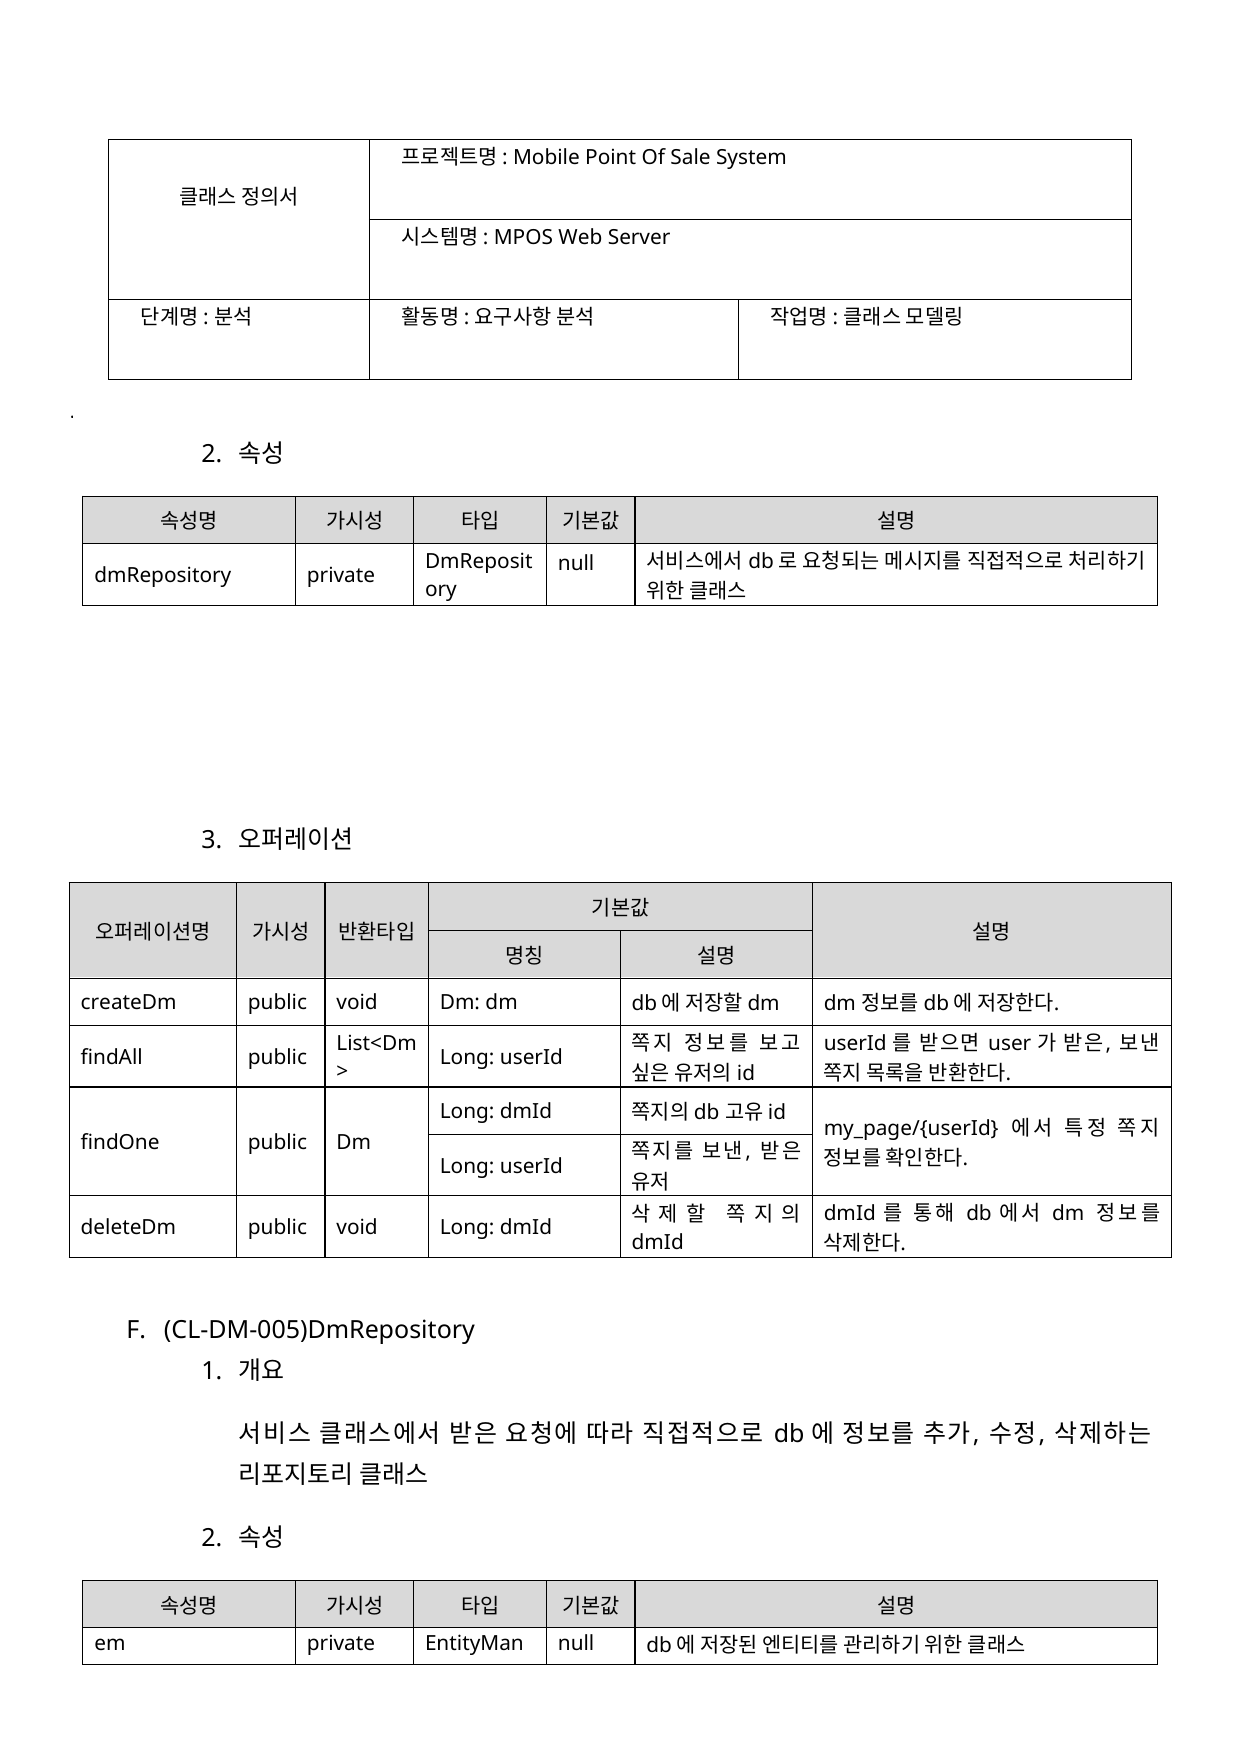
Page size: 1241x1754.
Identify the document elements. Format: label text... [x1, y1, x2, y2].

table_header 설명 [813, 883, 1171, 977]
table_cell dmId를 통해 db에서 dm 정보를 삭제한다. [813, 1196, 1171, 1257]
table_header 기본값 [547, 497, 634, 543]
table_cell 서비스에서 db로 요청되는 메시지를 직접적으로 처리하기 위한 클래스 [636, 544, 1157, 604]
table_header 타입 [414, 497, 546, 543]
table_cell public [237, 1026, 324, 1086]
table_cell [636, 1628, 1157, 1664]
table_cell my_page/{userId} 에서 특정 쪽지 정보를 확인한다. [813, 1088, 1171, 1195]
table_cell userId를 받으면 user가 받은, 보낸 쪽지 목록을 반환한다. [813, 1026, 1171, 1086]
table_cell EntityManage [414, 1628, 546, 1664]
table_cell Dm: dm [429, 979, 620, 1025]
table_cell 설명 [621, 931, 812, 977]
table_cell dm 정보를 db에 저장한다. [813, 979, 1171, 1025]
table_cell DmRepository [414, 544, 546, 604]
table_cell findOne [70, 1088, 236, 1195]
table_cell public [237, 1088, 324, 1195]
table_header 기본값 [547, 1581, 634, 1627]
table_header 속성명 [83, 497, 295, 543]
list 속성 [201, 433, 1152, 469]
table_cell 쪽지를 보낸, 받은 유저 [621, 1135, 812, 1195]
table_cell em [83, 1628, 295, 1664]
table_cell db에 저장할 dm [621, 979, 812, 1025]
table_cell void [326, 979, 428, 1025]
table_header 속성명 [83, 1581, 295, 1627]
table_cell public [237, 979, 324, 1025]
table_cell void [326, 1196, 428, 1257]
table_cell private [296, 544, 413, 604]
table_cell private [296, 1628, 413, 1664]
table_cell createDm [70, 979, 236, 1025]
table_header 기본값 [429, 883, 812, 930]
table_cell Long: dmId [429, 1088, 620, 1134]
table_header 오퍼레이션명 [70, 883, 236, 977]
table_cell 명칭 [429, 931, 620, 977]
table_cell Long: dmId [429, 1196, 620, 1257]
table_header 반환타입 [326, 883, 428, 977]
table_header 타입 [414, 1581, 546, 1627]
text 서비스 클래스에서 받은 요청에 따라 직접적으로 db에 정보를 추가, 수정, 삭제하는 리포지토리 클래스 [239, 1413, 1152, 1491]
table_cell dmRepository [83, 544, 295, 604]
table_cell List<Dm> [326, 1026, 428, 1086]
list 속성 [201, 1517, 1152, 1553]
table_header 가시성 [296, 497, 413, 543]
table_cell Dm [326, 1088, 428, 1195]
table_cell public [237, 1196, 324, 1257]
table_cell Long: userId [429, 1135, 620, 1195]
table_cell 쪽지의 db 고유 id [621, 1088, 812, 1134]
table_header 설명 [636, 497, 1157, 543]
table_header 가시성 [237, 883, 324, 977]
table_cell 쪽지 정보를 보고 싶은 유저의 id [621, 1026, 812, 1086]
table_cell 삭제할 쪽지의 dmId [621, 1196, 812, 1257]
table_header 가시성 [296, 1581, 413, 1627]
table_header 설명 [636, 1581, 1157, 1627]
table_cell findAll [70, 1026, 236, 1086]
table_cell null [547, 544, 634, 604]
table_cell Long: userId [429, 1026, 620, 1086]
list 개요 [201, 1351, 1152, 1387]
list (CL-DM-005)DmRepository [126, 1311, 1152, 1346]
list 오퍼레이션 [201, 819, 1152, 856]
table_cell null [547, 1628, 634, 1664]
table_cell deleteDm [70, 1196, 236, 1257]
